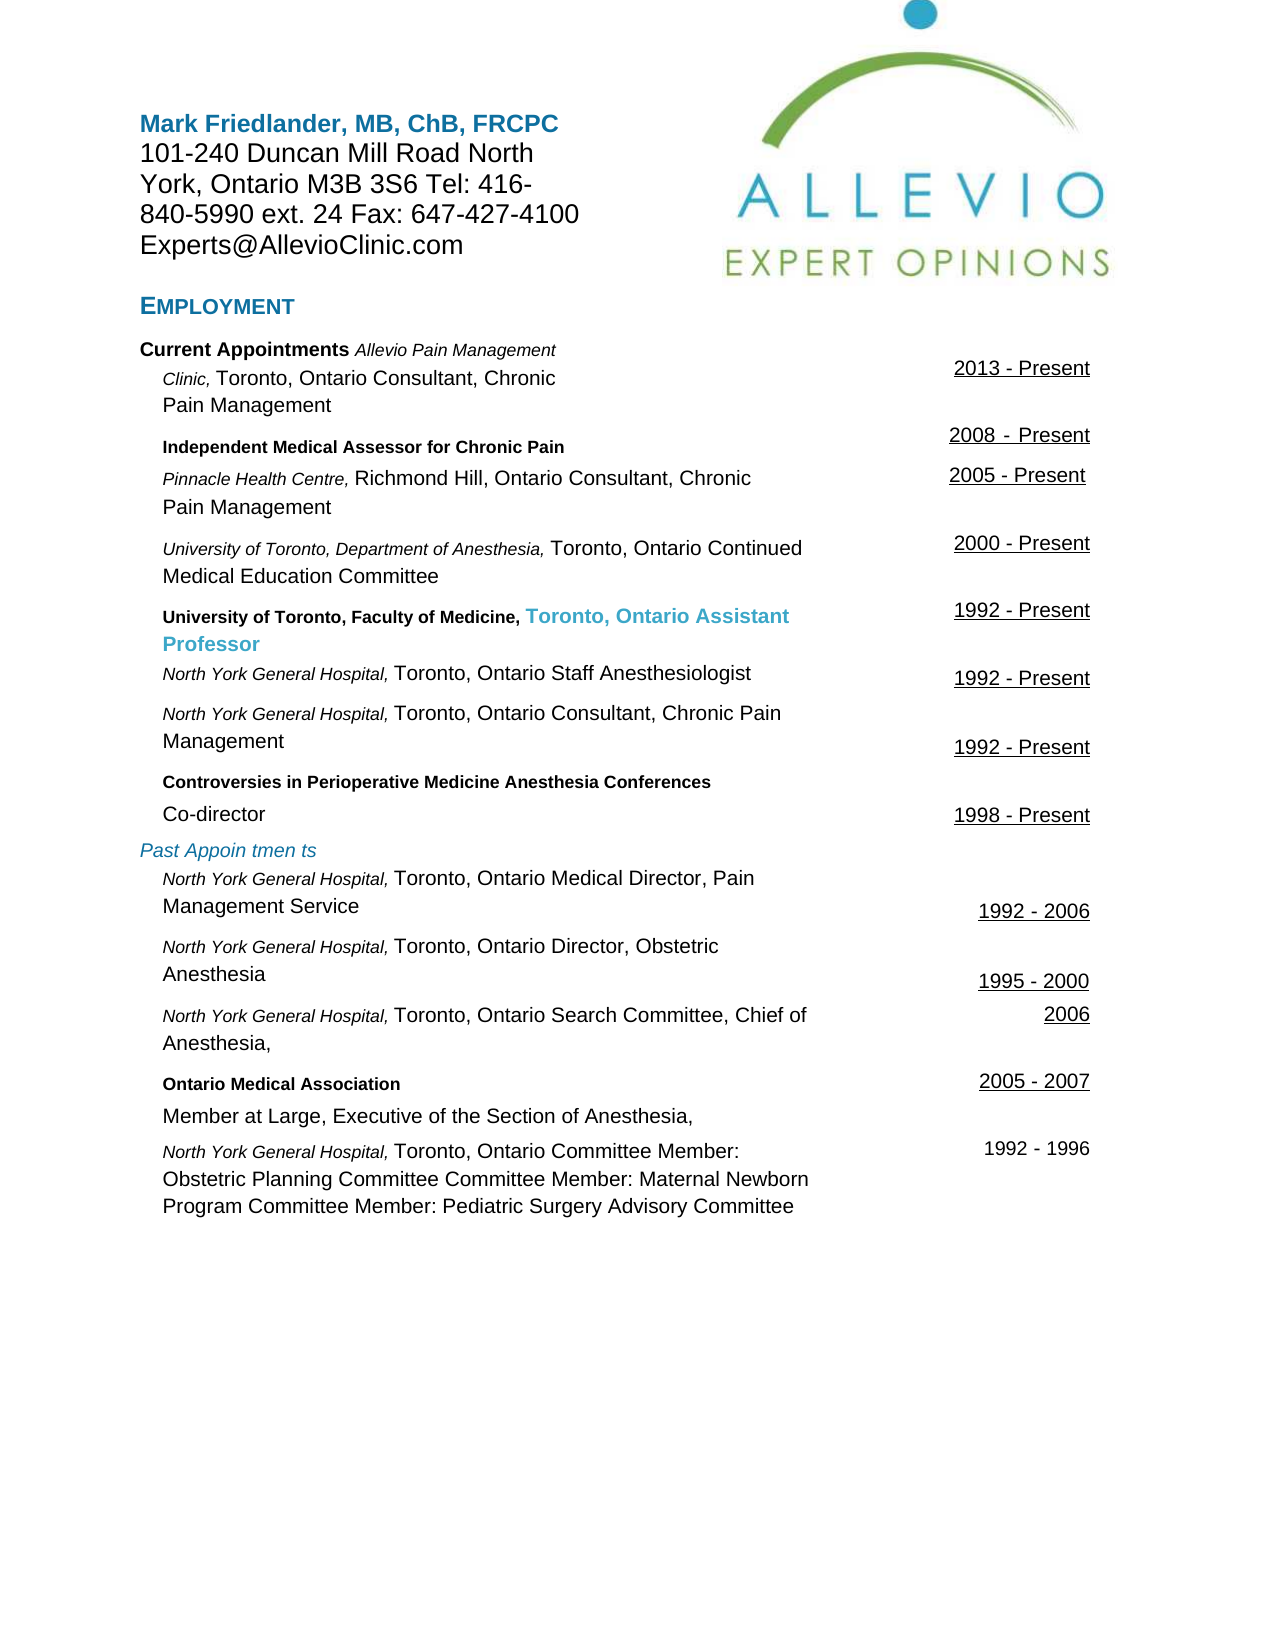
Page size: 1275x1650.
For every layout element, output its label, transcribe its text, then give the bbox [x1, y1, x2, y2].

text North York General Hospital, Toronto, Ontario Director, Obstetric Anesthesia [162, 931, 818, 987]
text Past Appoin tmen ts [139, 835, 1118, 863]
text Co-director [162, 803, 1118, 826]
text University of Toronto, Faculty of Medicine, Toronto, Ontario Assistant Professor [162, 601, 818, 657]
text Controversies in Perioperative Medicine Anesthesia Conferences [162, 773, 1118, 793]
picture [722, 0, 1118, 108]
text Employment [139, 290, 1118, 320]
text Member at Large, Executive of the Section of Anesthesia, [162, 1104, 1118, 1128]
text Independent Medical Assessor for Chronic Pain [162, 438, 1118, 457]
picture [722, 138, 1118, 289]
text North York General Hospital, Toronto, Ontario Search Committee, Chief of Anesthesia, [162, 1000, 818, 1056]
text North York General Hospital, Toronto, Ontario Consultant, Chronic Pain Management [162, 698, 818, 754]
text University of Toronto, Department of Anesthesia, Toronto, Ontario Continued Medical Education Committee [162, 533, 818, 589]
text 101-240 Duncan Mill Road North York, Ontario M3B 3S6 Tel: 416-840-5990 ext. 24 Fax: 647-427-4100 Experts@AllevioClinic.com [139, 138, 584, 261]
subtitle Ontario Medical Association [162, 1075, 1118, 1095]
text Current Appointments Allevio Pain Management Clinic, Toronto, Ontario Consultant, Chronic Pain Management [139, 334, 649, 418]
subtitle Mark Friedlander, MB, ChB, FRCPC [139, 108, 1118, 138]
text North York General Hospital, Toronto, Ontario Committee Member: Obstetric Planning Committee Committee Member: Maternal Newborn Program Committee Member: Pediatric Surgery Advisory Committee [162, 1137, 818, 1219]
text Pinnacle Health Centre, Richmond Hill, Ontario Consultant, Chronic Pain Management [162, 463, 793, 520]
text North York General Hospital, Toronto, Ontario Medical Director, Pain Management Service [162, 863, 818, 919]
text North York General Hospital, Toronto, Ontario Staff Anesthesiologist [162, 657, 818, 686]
